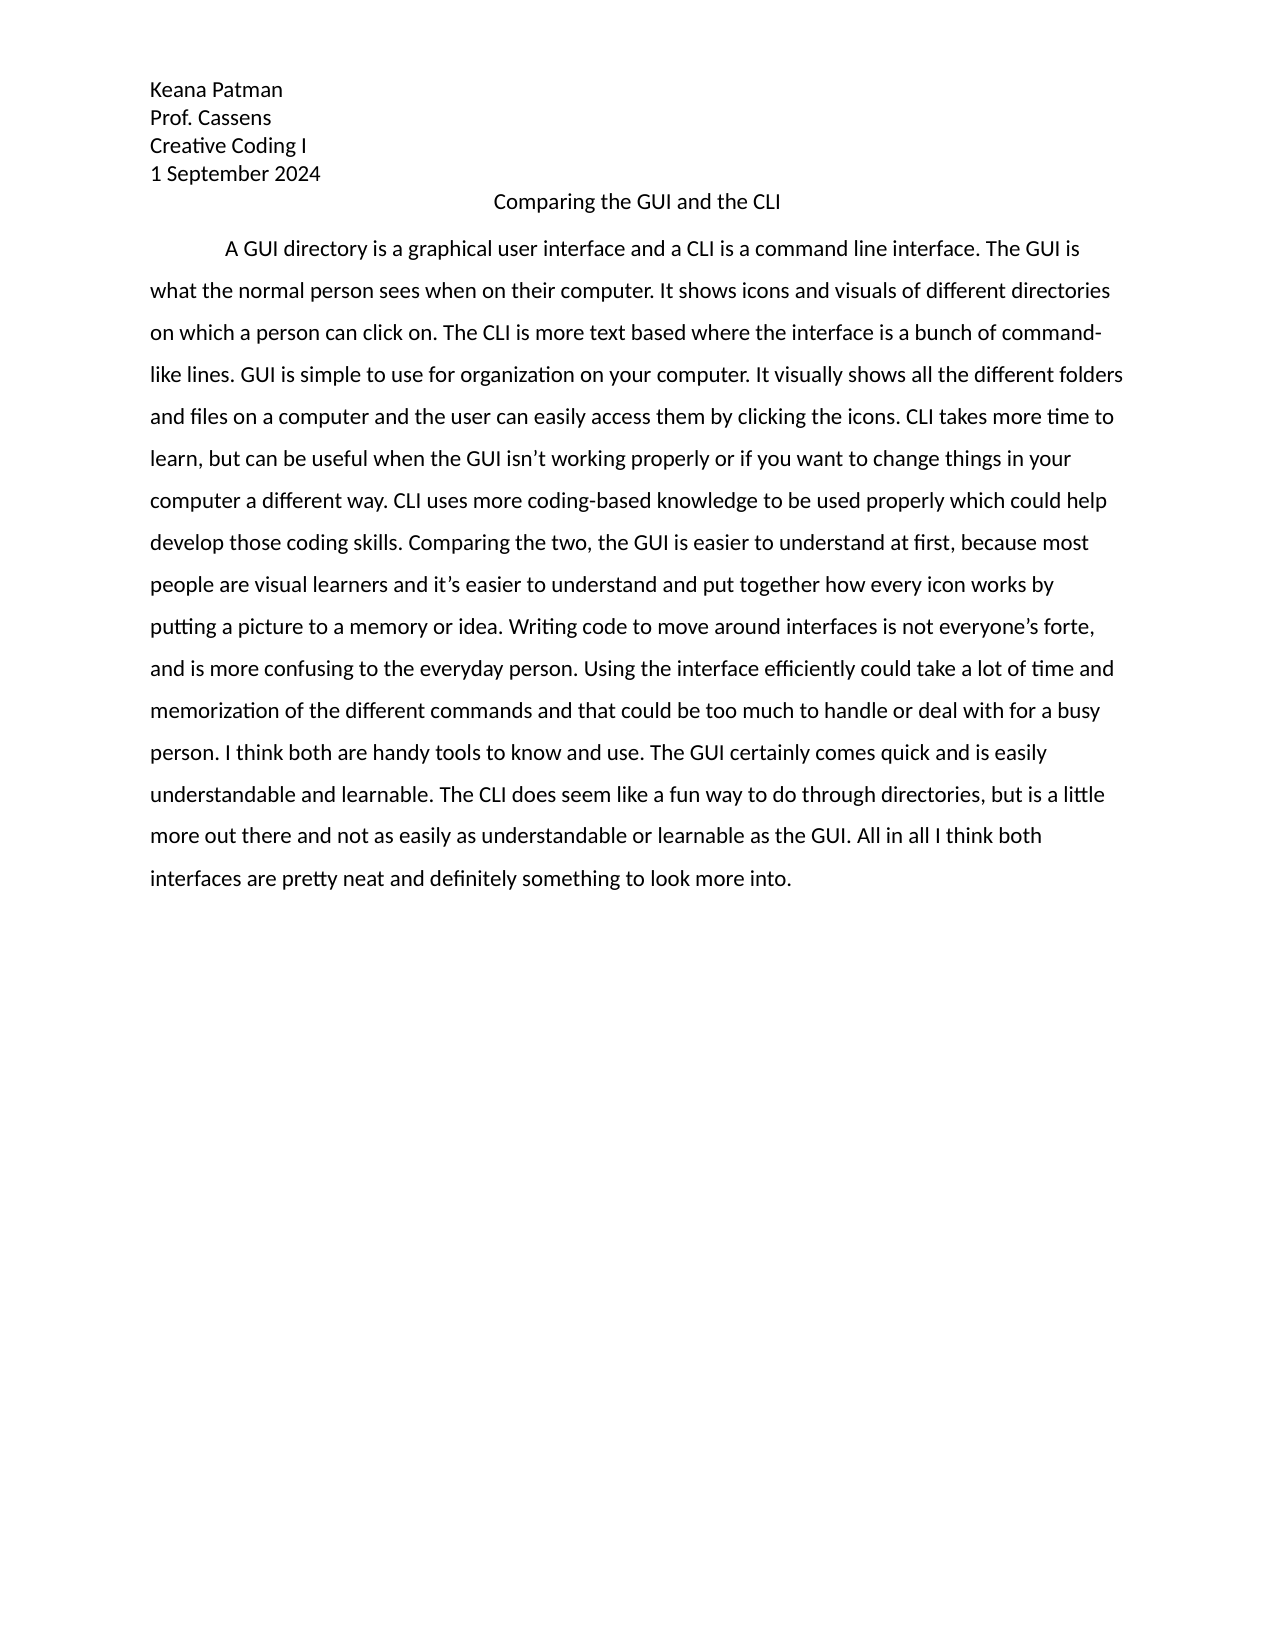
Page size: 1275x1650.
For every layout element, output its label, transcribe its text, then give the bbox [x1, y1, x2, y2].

text A GUI directory is a graphical user interface and a CLI is a command line interface. The GUI is what the normal person sees when on their computer. It shows icons and visuals of different directories on which a person can click on. The CLI is more text based where the interface is a bunch of command-like lines. GUI is simple to use for organization on your computer. It visually shows all the different folders and files on a computer and the user can easily access them by clicking the icons. CLI takes more time to learn, but can be useful when the GUI isn’t working properly or if you want to change things in your computer a different way. CLI uses more coding-based knowledge to be used properly which could help develop those coding skills. Comparing the two, the GUI is easier to understand at first, because most people are visual learners and it’s easier to understand and put together how every icon works by putting a picture to a memory or idea. Writing code to move around interfaces is not everyone’s forte, and is more confusing to the everyday person. Using the interface efficiently could take a lot of time and memorization of the different commands and that could be too much to handle or deal with for a busy person. I think both are handy tools to know and use. The GUI certainly comes quick and is easily understandable and learnable. The CLI does seem like a fun way to do through directories, but is a little more out there and not as easily as understandable or learnable as the GUI. All in all I think both interfaces are pretty neat and definitely something to look more into. [150, 234, 1125, 892]
text Comparing the GUI and the CLI [150, 187, 1125, 215]
